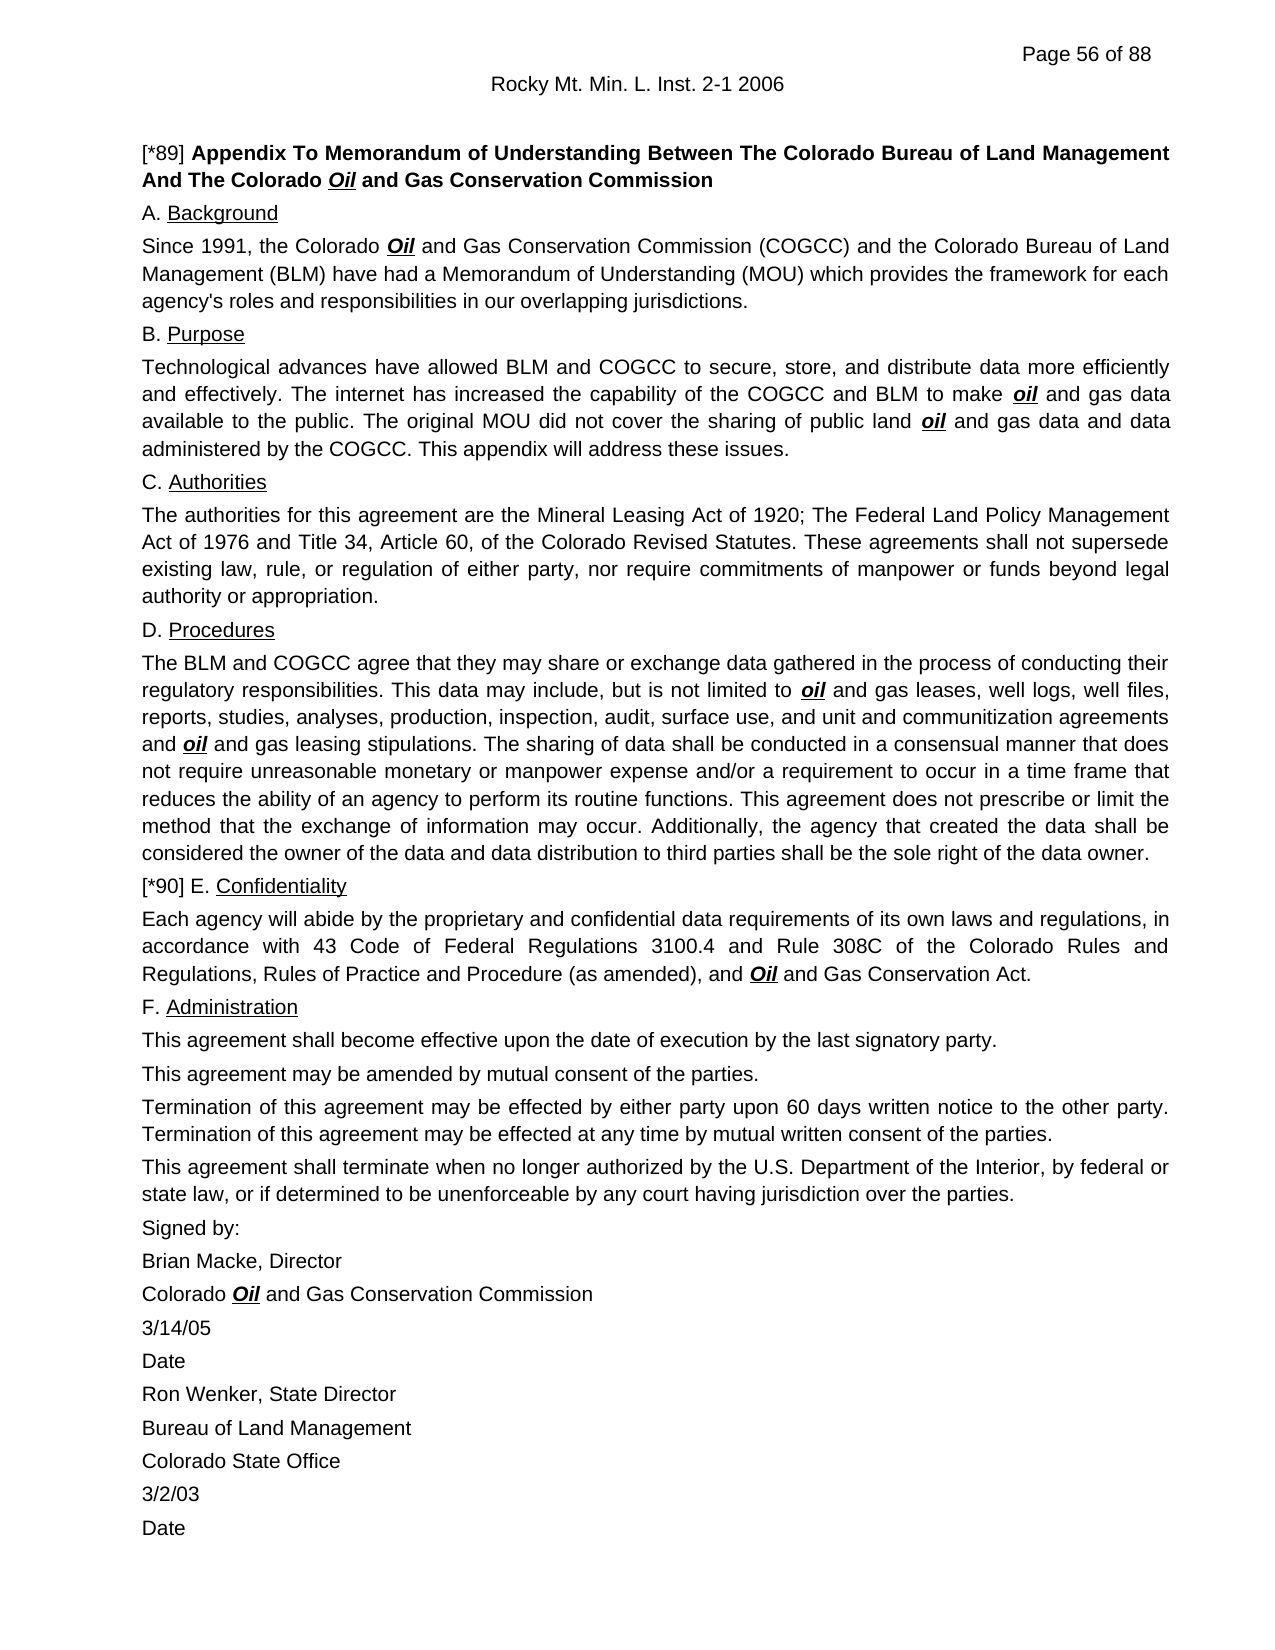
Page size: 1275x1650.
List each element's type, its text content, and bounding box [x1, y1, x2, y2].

text Ron Wenker, State Director [142, 1379, 1171, 1406]
text Signed by: [142, 1212, 1171, 1239]
text Each agency will abide by the proprietary and confidential data requirements of its own laws and regulations, in accordance with 43 Code of Federal Regulations 3100.4 and Rule 308C of the Colorado Rules and Regulations, Rules of Practice and Procedure (as amended), and Oil and Gas Conservation Act. [142, 904, 1171, 985]
text A. Background [142, 198, 1171, 225]
text The BLM and COGCC agree that they may share or exchange data gathered in the process of conducting their regulatory responsibilities. This data may include, but is not limited to oil and gas leases, well logs, well files, reports, studies, analyses, production, inspection, audit, surface use, and unit and communitization agreements and oil and gas leasing stipulations. The sharing of data shall be conducted in a consensual manner that does not require unreasonable monetary or manpower expense and/or a requirement to occur in a time frame that reduces the ability of an agency to perform its routine functions. This agreement does not prescribe or limit the method that the exchange of information may occur. Additionally, the agency that created the data shall be considered the owner of the data and data distribution to third parties shall be the sole right of the data owner. [142, 648, 1171, 864]
text Since 1991, the Colorado Oil and Gas Conservation Commission (COGCC) and the Colorado Bureau of Land Management (BLM) have had a Memorandum of Understanding (MOU) which provides the framework for each agency's roles and responsibilities in our overlapping jurisdictions. [142, 231, 1171, 312]
text 3/2/03 [142, 1479, 1171, 1506]
text Colorado State Office [142, 1446, 1171, 1473]
text Date [142, 1346, 1171, 1373]
text Colorado Oil and Gas Conservation Commission [142, 1279, 1171, 1306]
text [*89] Appendix To Memorandum of Understanding Between The Colorado Bureau of Land Management And The Colorado Oil and Gas Conservation Commission [142, 137, 1171, 192]
text Date [142, 1512, 1171, 1539]
text B. Purpose [142, 319, 1171, 346]
text [*90] E. Confidentiality [142, 871, 1171, 898]
text Technological advances have allowed BLM and COGCC to secure, store, and distribute data more efficiently and effectively. The internet has increased the capability of the COGCC and BLM to make oil and gas data available to the public. The original MOU did not cover the sharing of public land oil and gas data and data administered by the COGCC. This appendix will address these issues. [142, 352, 1171, 460]
text 3/14/05 [142, 1312, 1171, 1339]
text The authorities for this agreement are the Mineral Leasing Act of 1920; The Federal Land Policy Management Act of 1976 and Title 34, Article 60, of the Colorado Revised Statutes. These agreements shall not supersede existing law, rule, or regulation of either party, nor require commitments of manpower or funds beyond legal authority or appropriation. [142, 500, 1171, 608]
text F. Administration [142, 992, 1171, 1019]
text Bureau of Land Management [142, 1412, 1171, 1439]
text Termination of this agreement may be effected by either party upon 60 days written notice to the other party. Termination of this agreement may be effected at any time by mutual written consent of the parties. [142, 1092, 1171, 1146]
text This agreement shall terminate when no longer authorized by the U.S. Department of the Interior, by federal or state law, or if determined to be unenforceable by any court having jurisdiction over the parties. [142, 1152, 1171, 1206]
text D. Procedures [142, 614, 1171, 642]
text Brian Macke, Director [142, 1246, 1171, 1273]
text This agreement shall become effective upon the date of execution by the last signatory party. [142, 1025, 1171, 1052]
text This agreement may be amended by mutual consent of the parties. [142, 1058, 1171, 1085]
text C. Authorities [142, 467, 1171, 494]
